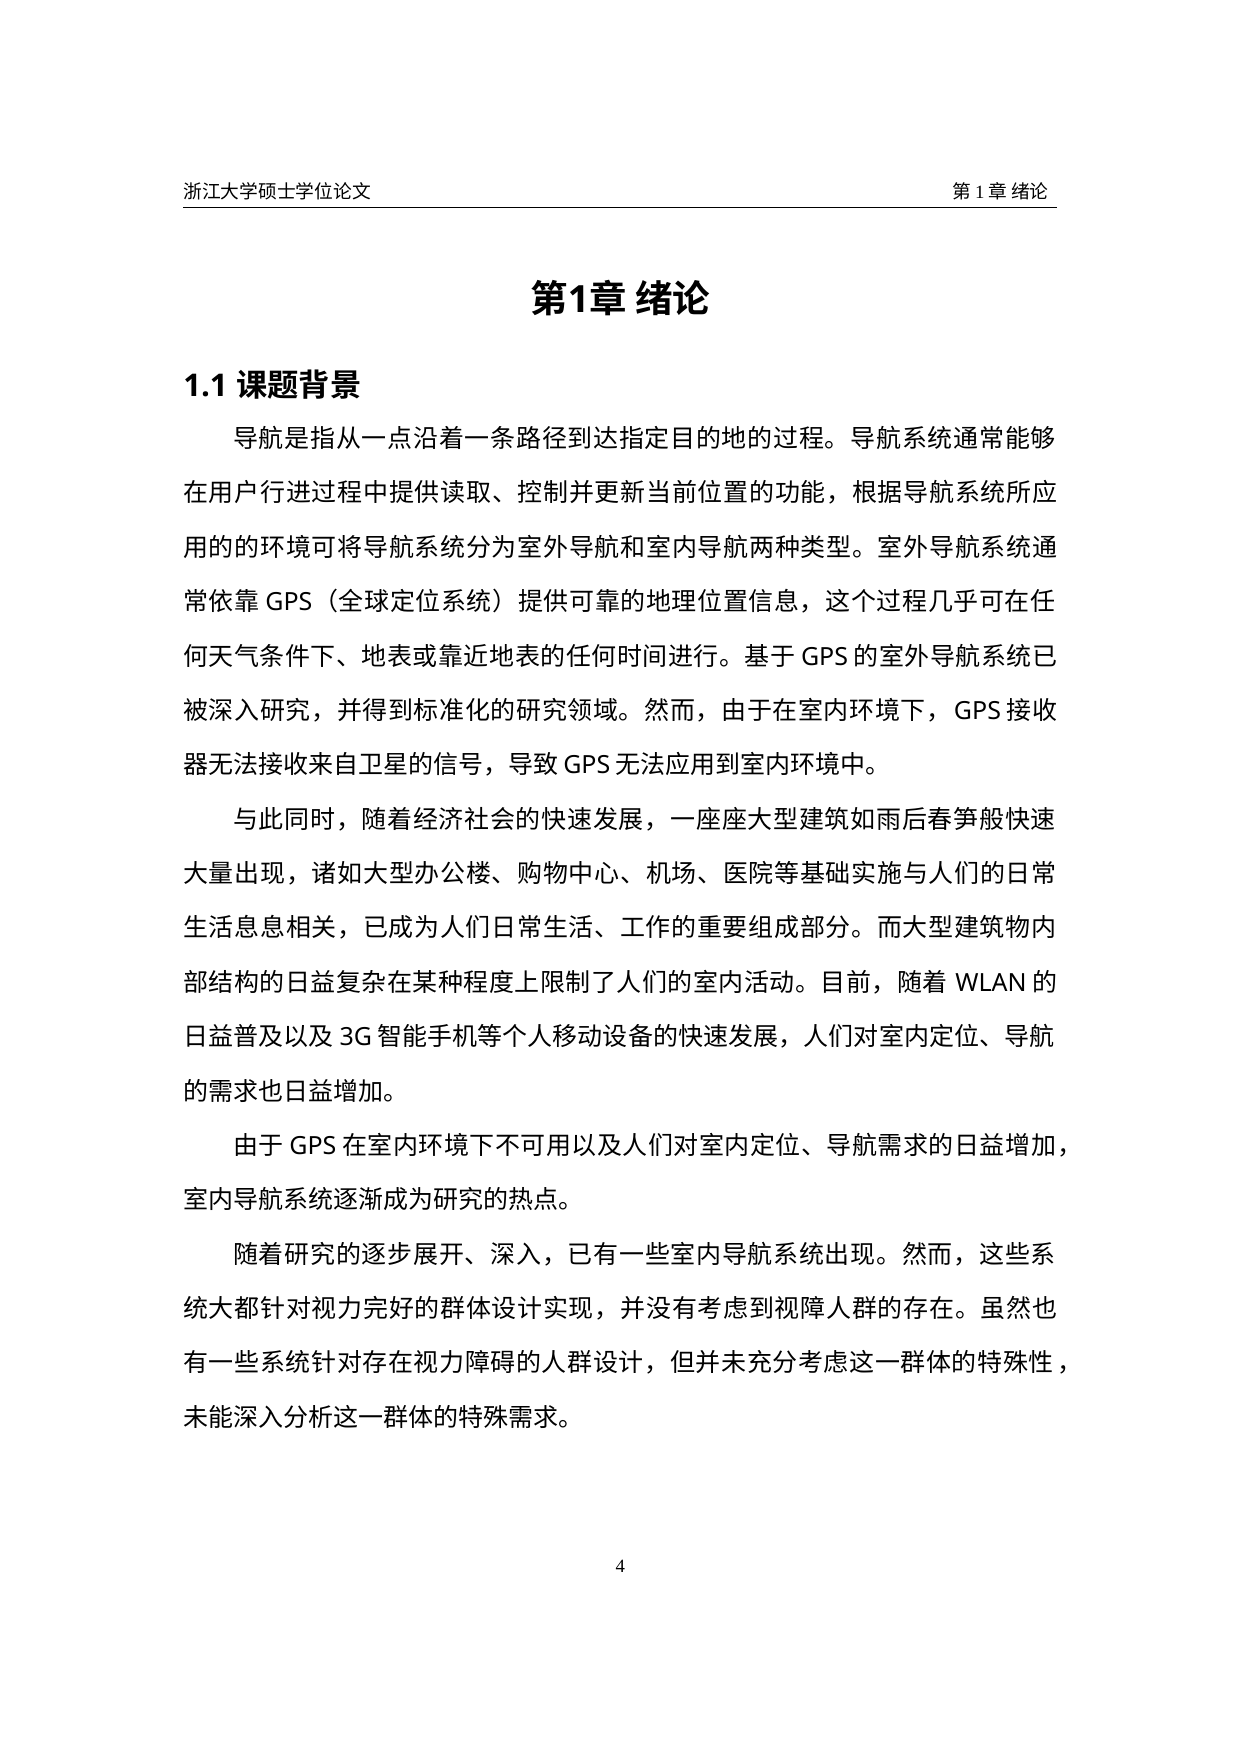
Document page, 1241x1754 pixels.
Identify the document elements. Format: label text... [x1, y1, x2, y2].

subtitle 绪论 [183, 268, 1057, 323]
text 随着研究的逐步展开、深入，已有一些室内导航系统出现。然而，这些系统大都针对视力完好的群体设计实现，并没有考虑到视障人群的存在。虽然也有一些系统针对存在视力障碍的人群设计，但并未充分考虑这一群体的特殊性，未能深入分析这一群体的特殊需求。 [183, 1234, 1057, 1433]
text 由于GPS在室内环境下不可用以及人们对室内定位、导航需求的日益增加，室内导航系统逐渐成为研究的热点。 [183, 1125, 1057, 1216]
subtitle 课题背景 [183, 361, 1057, 406]
text 导航是指从一点沿着一条路径到达指定目的地的过程。导航系统通常能够在用户行进过程中提供读取、控制并更新当前位置的功能，根据导航系统所应用的的环境可将导航系统分为室外导航和室内导航两种类型。室外导航系统通常依靠GPS（全球定位系统）提供可靠的地理位置信息，这个过程几乎可在任何天气条件下、地表或靠近地表的任何时间进行。基于GPS的室外导航系统已被深入研究，并得到标准化的研究领域。然而，由于在室内环境下，GPS接收器无法接收来自卫星的信号，导致GPS无法应用到室内环境中。 [183, 418, 1057, 781]
text 与此同时，随着经济社会的快速发展，一座座大型建筑如雨后春笋般快速大量出现，诸如大型办公楼、购物中心、机场、医院等基础实施与人们的日常生活息息相关，已成为人们日常生活、工作的重要组成部分。而大型建筑物内部结构的日益复杂在某种程度上限制了人们的室内活动。目前，随着WLAN的日益普及以及3G智能手机等个人移动设备的快速发展，人们对室内定位、导航的需求也日益增加。 [183, 799, 1057, 1107]
